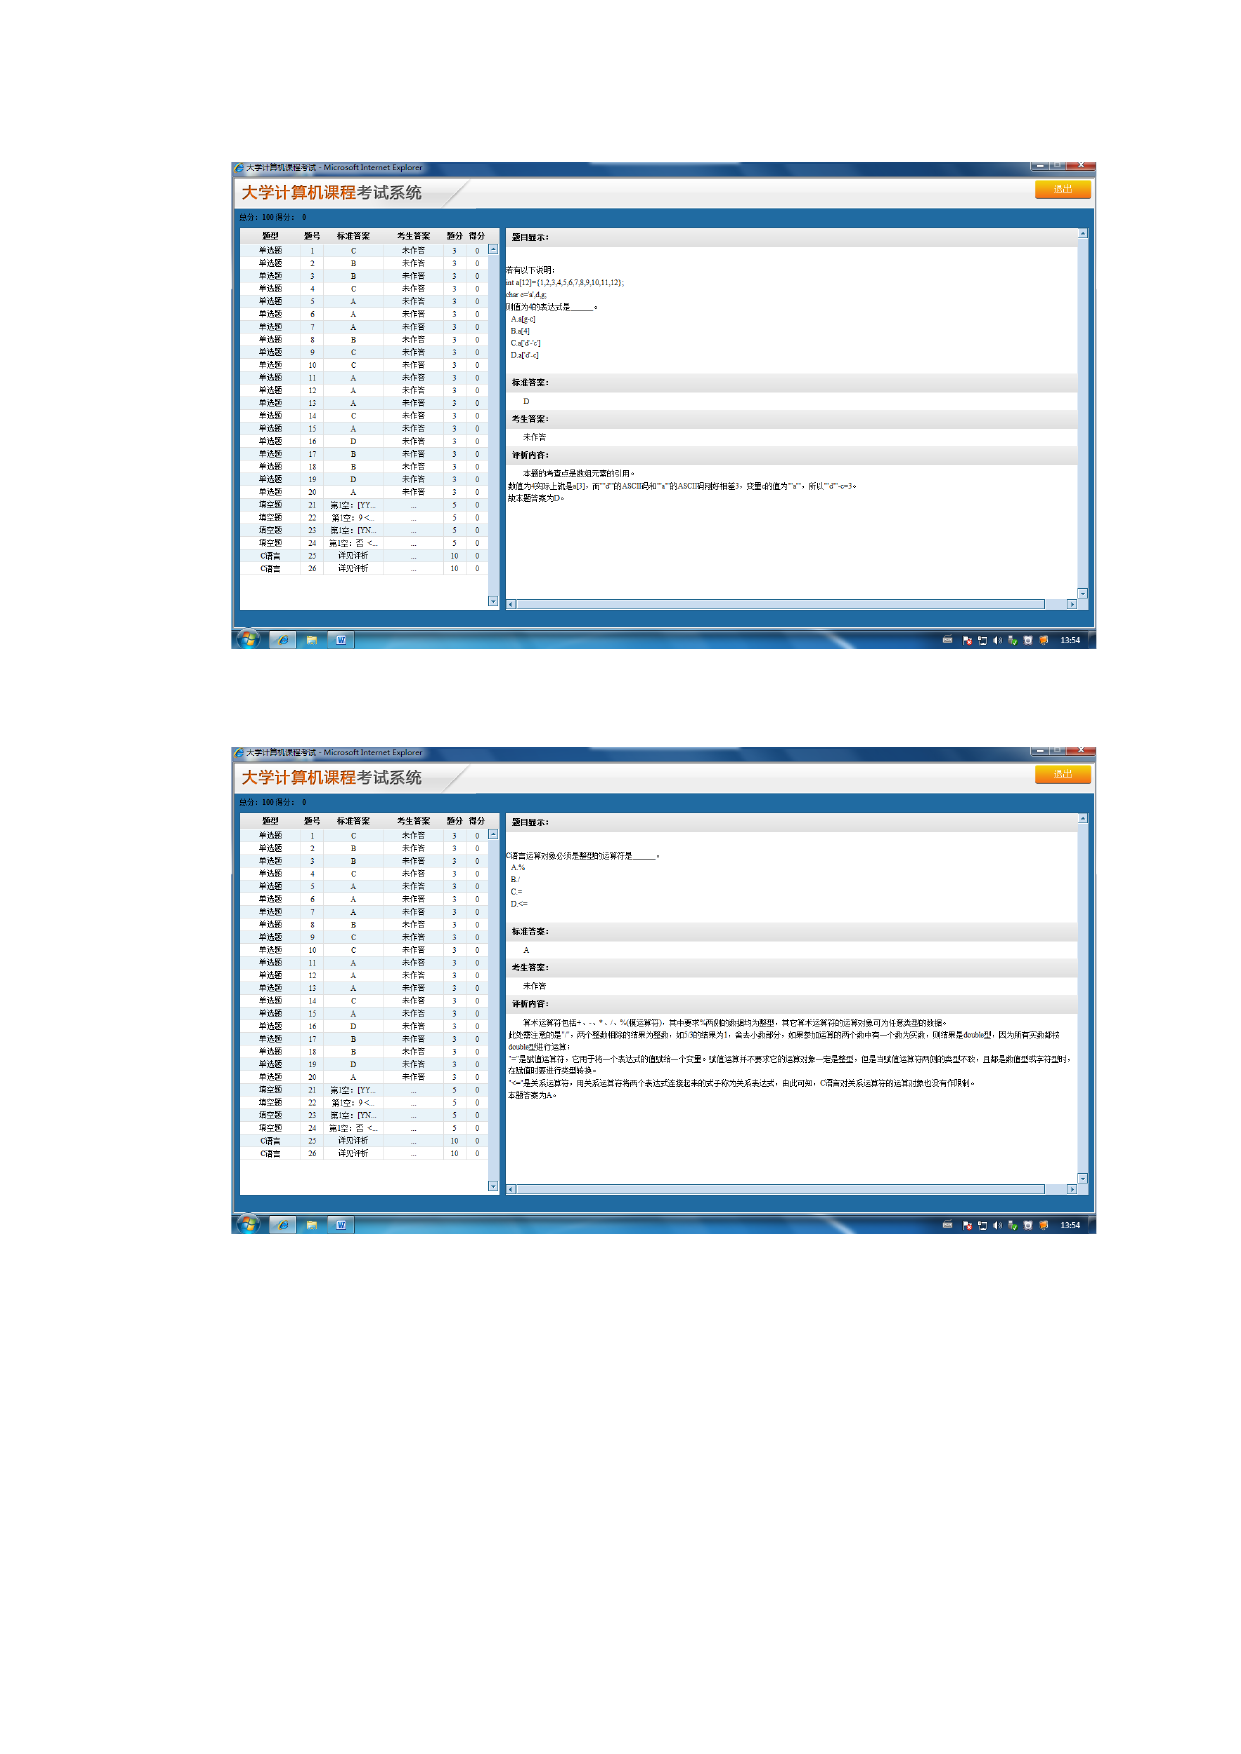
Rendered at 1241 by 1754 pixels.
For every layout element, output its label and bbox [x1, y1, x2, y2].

picture [231, 162, 1097, 649]
picture [231, 747, 1097, 1234]
